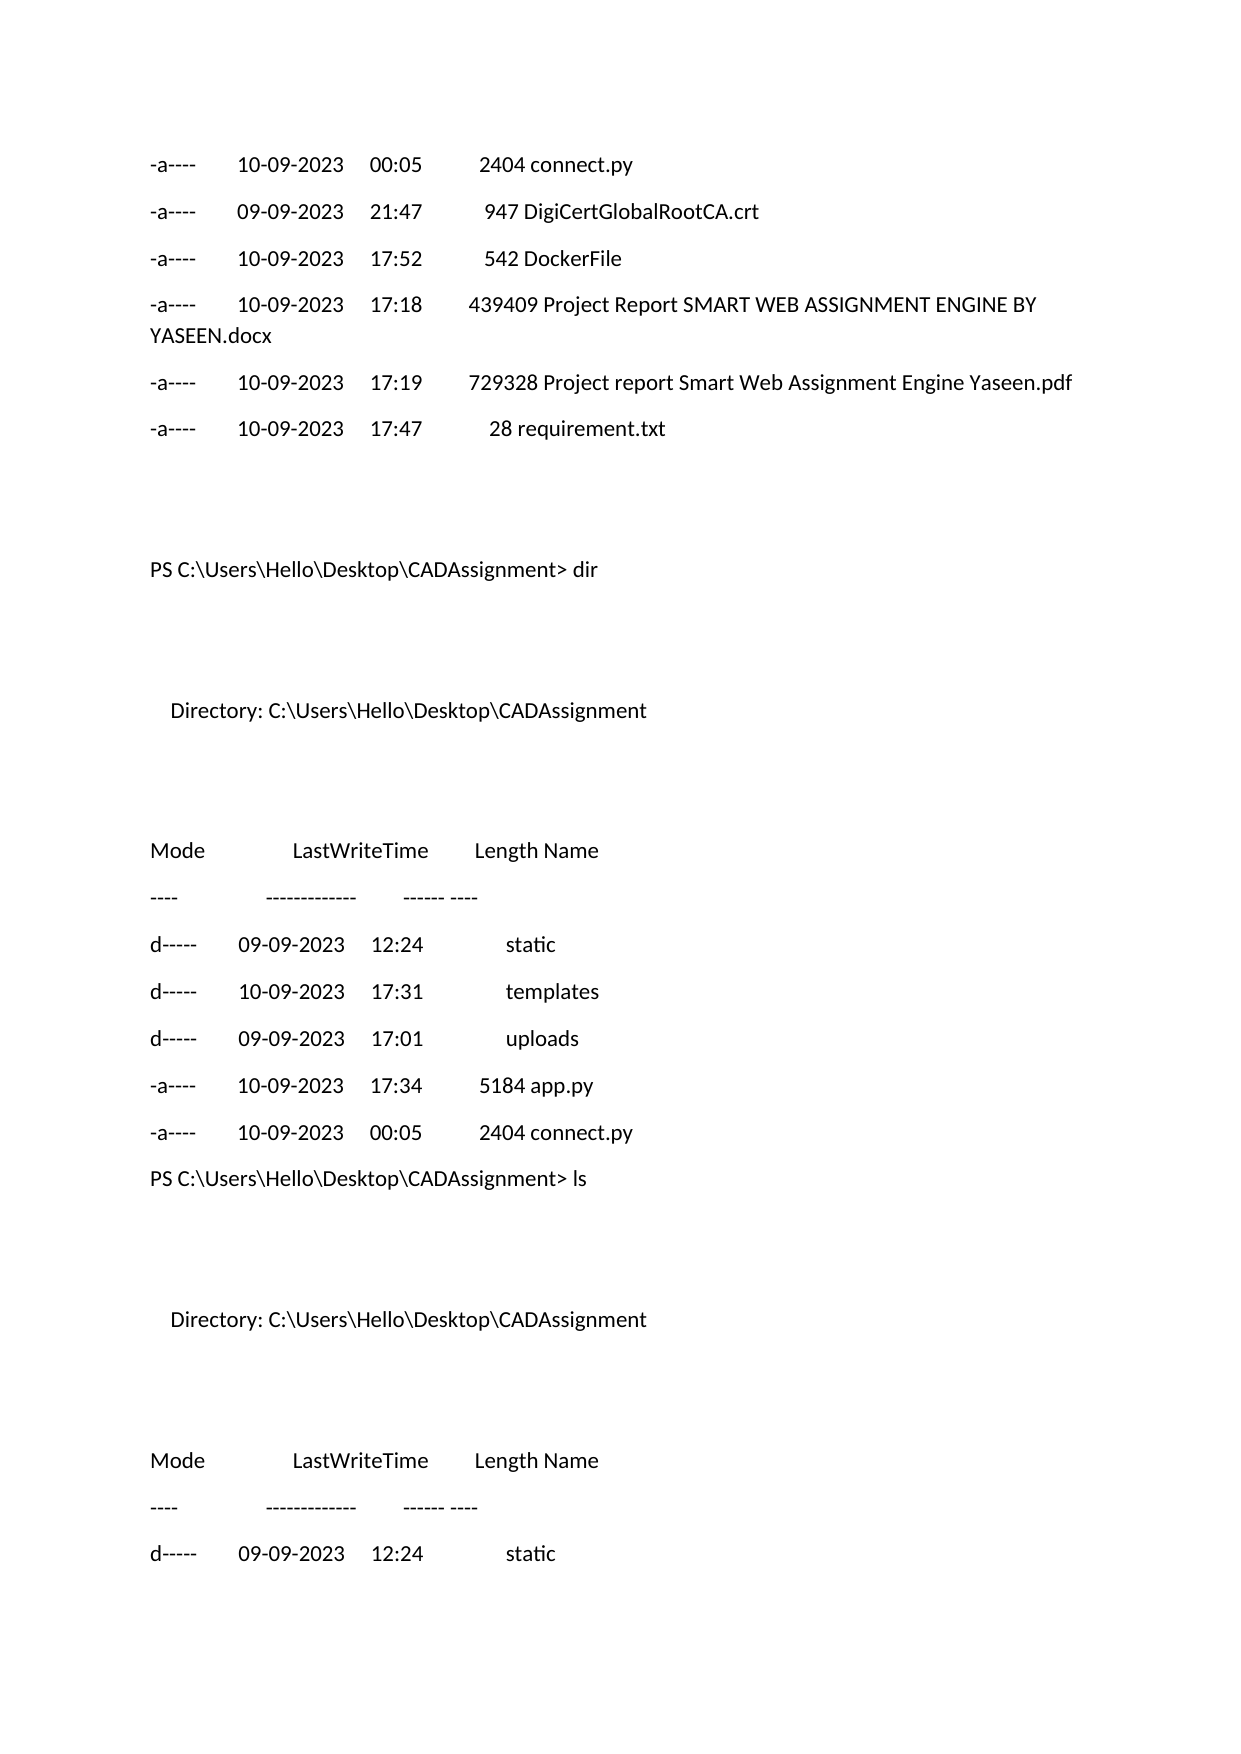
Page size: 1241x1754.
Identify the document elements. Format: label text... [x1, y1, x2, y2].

text -a---- 10-09-2023 17:19 729328 Project report Smart Web Assignment Engine Yaseen.pdf [150, 368, 1090, 396]
text PS C:\Users\Hello\Desktop\CADAssignment> ls [150, 1164, 1090, 1193]
text -a---- 09-09-2023 21:47 947 DigiCertGlobalRootCA.crt [150, 197, 1090, 225]
text -a---- 10-09-2023 17:52 542 DockerFile [150, 244, 1090, 272]
text PS C:\Users\Hello\Desktop\CADAssignment> dir [150, 555, 1090, 583]
text d----- 09-09-2023 17:01 uploads [150, 1024, 1090, 1052]
text ---- ------------- ------ ---- [150, 883, 1090, 911]
text d----- 10-09-2023 17:31 templates [150, 977, 1090, 1005]
text -a---- 10-09-2023 17:18 439409 Project Report SMART WEB ASSIGNMENT ENGINE BY YASEEN.docx [150, 291, 1090, 349]
text Directory: C:\Users\Hello\Desktop\CADAssignment [150, 696, 1090, 724]
text d----- 09-09-2023 12:24 static [150, 1539, 1090, 1568]
text -a---- 10-09-2023 17:34 5184 app.py [150, 1071, 1090, 1099]
text d----- 09-09-2023 12:24 static [150, 930, 1090, 958]
text -a---- 10-09-2023 00:05 2404 connect.py [150, 150, 1090, 178]
text Mode LastWriteTime Length Name [150, 1446, 1090, 1474]
text Directory: C:\Users\Hello\Desktop\CADAssignment [150, 1305, 1090, 1333]
text -a---- 10-09-2023 00:05 2404 connect.py [150, 1118, 1090, 1146]
text Mode LastWriteTime Length Name [150, 836, 1090, 864]
text -a---- 10-09-2023 17:47 28 requirement.txt [150, 414, 1090, 443]
text ---- ------------- ------ ---- [150, 1493, 1090, 1521]
